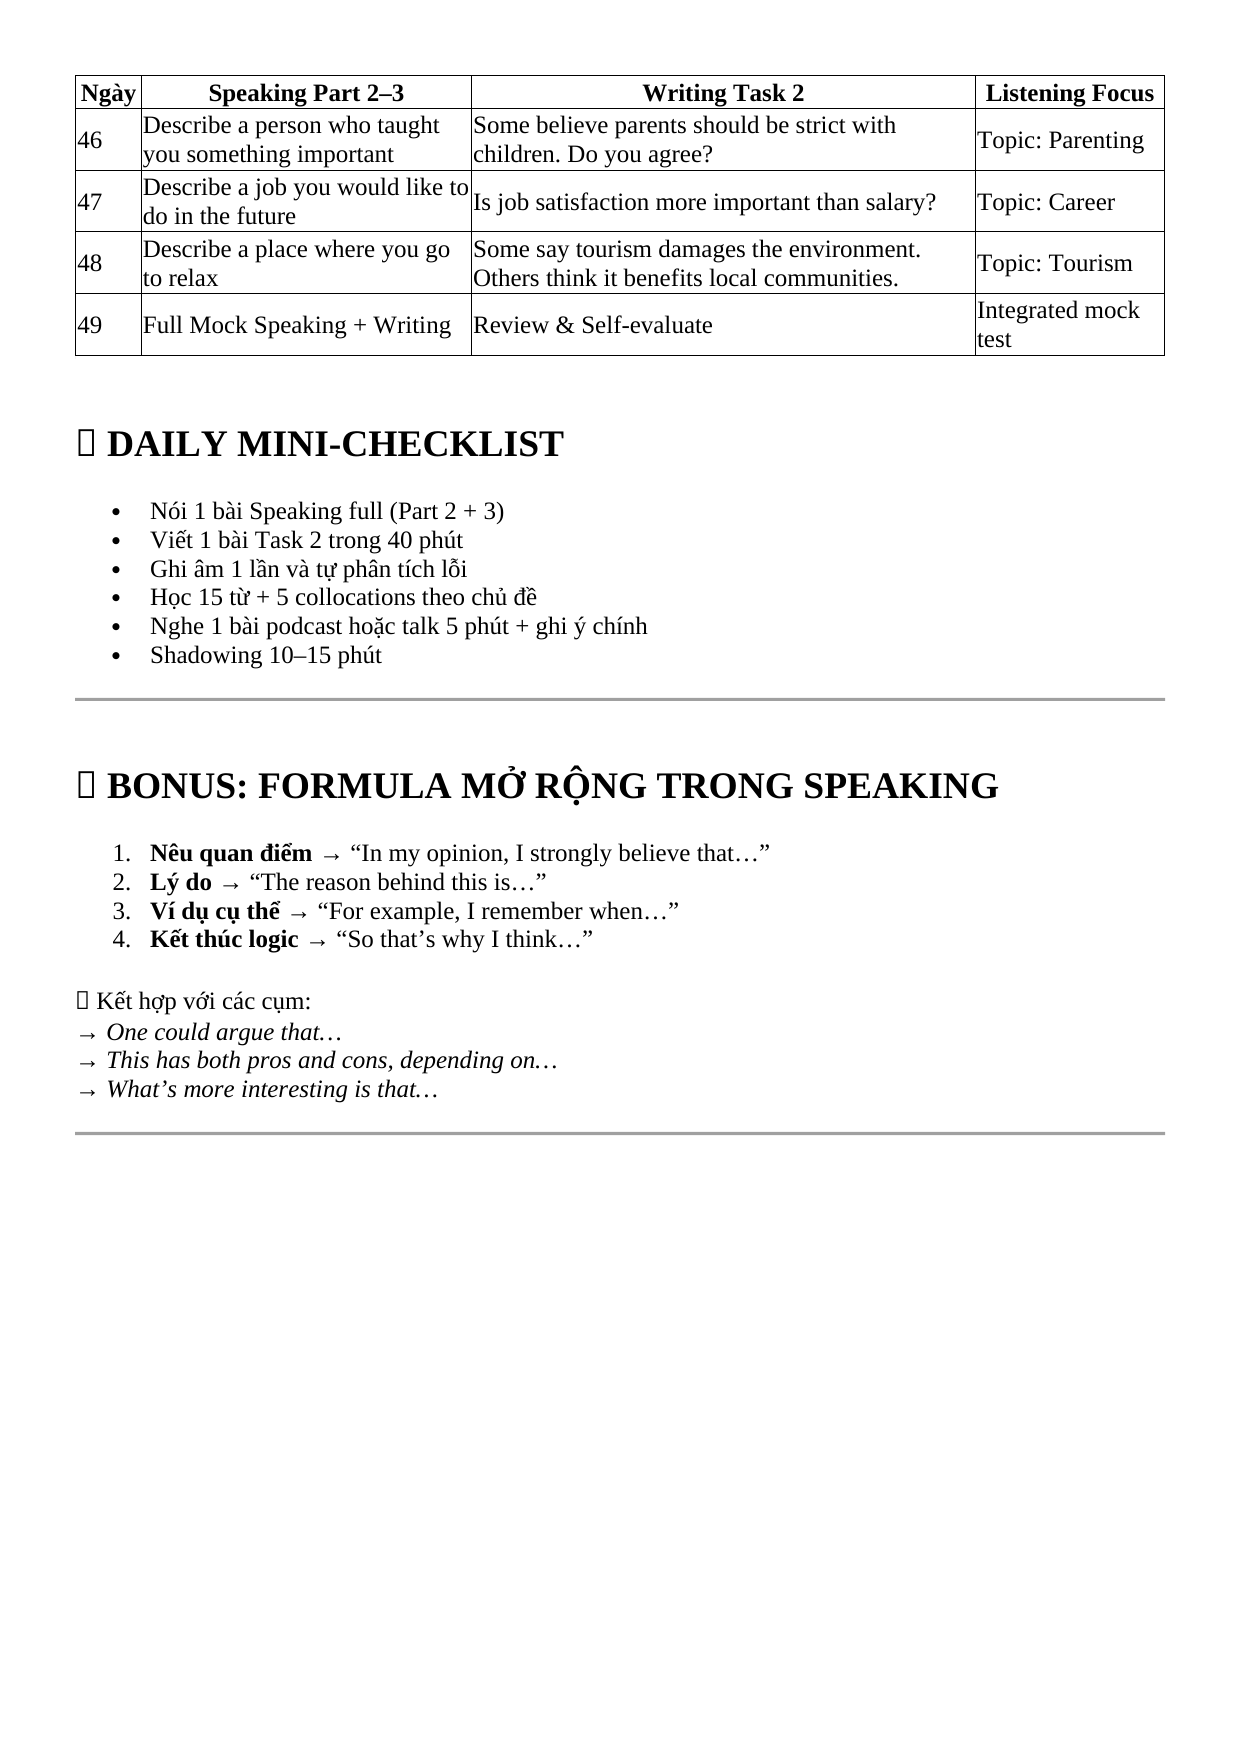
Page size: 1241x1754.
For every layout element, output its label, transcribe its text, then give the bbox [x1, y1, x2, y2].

list Ghi âm 1 lần và tự phân tích lỗi [112, 554, 1165, 582]
table_cell Full Mock Speaking + Writing [142, 294, 471, 354]
table_cell Review & Self-evaluate [472, 294, 975, 354]
table_header Ngày [76, 76, 141, 108]
text 🎁 BONUS: FORMULA MỞ RỘNG TRONG SPEAKING [75, 758, 1165, 809]
table_cell Is job satisfaction more important than salary? [472, 171, 975, 231]
table_cell Topic: Tourism [976, 232, 1164, 293]
list Ví dụ cụ thể → “For example, I remember when…” [112, 896, 1165, 924]
table_header Speaking Part 2–3 [142, 76, 471, 108]
table_cell Some say tourism damages the environment. Others think it benefits local communities. [472, 232, 975, 293]
list Shadowing 10–15 phút [112, 640, 1165, 669]
list Nghe 1 bài podcast hoặc talk 5 phút + ghi ý chính [112, 611, 1165, 640]
table_header Listening Focus [976, 76, 1164, 108]
table_cell Integrated mock test [976, 294, 1164, 354]
table_cell 46 [76, 109, 141, 169]
list Kết thúc logic → “So that’s why I think…” [112, 924, 1165, 953]
table_cell Describe a place where you go to relax [142, 232, 471, 293]
table_cell Describe a person who taught you something important [142, 109, 471, 169]
table_cell 48 [76, 232, 141, 293]
list Viết 1 bài Task 2 trong 40 phút [112, 525, 1165, 554]
list Nói 1 bài Speaking full (Part 2 + 3) [112, 496, 1165, 525]
list Học 15 từ + 5 collocations theo chủ đề [112, 582, 1165, 611]
list Nêu quan điểm → “In my opinion, I strongly believe that…” [112, 838, 1165, 867]
text 📌 Kết hợp với các cụm: → One could argue that… → This has both pros and cons, depending on… → What’s more interesting is that… [75, 982, 1165, 1103]
table_cell 47 [76, 171, 141, 231]
table_cell 49 [76, 294, 141, 354]
table_cell Describe a job you would like to do in the future [142, 171, 471, 231]
table_header Writing Task 2 [472, 76, 975, 108]
table_cell Topic: Career [976, 171, 1164, 231]
list Lý do → “The reason behind this is…” [112, 867, 1165, 896]
table_cell Some believe parents should be strict with children. Do you agree? [472, 109, 975, 169]
text 🔄 DAILY MINI-CHECKLIST [75, 416, 1165, 467]
table_cell Topic: Parenting [976, 109, 1164, 169]
